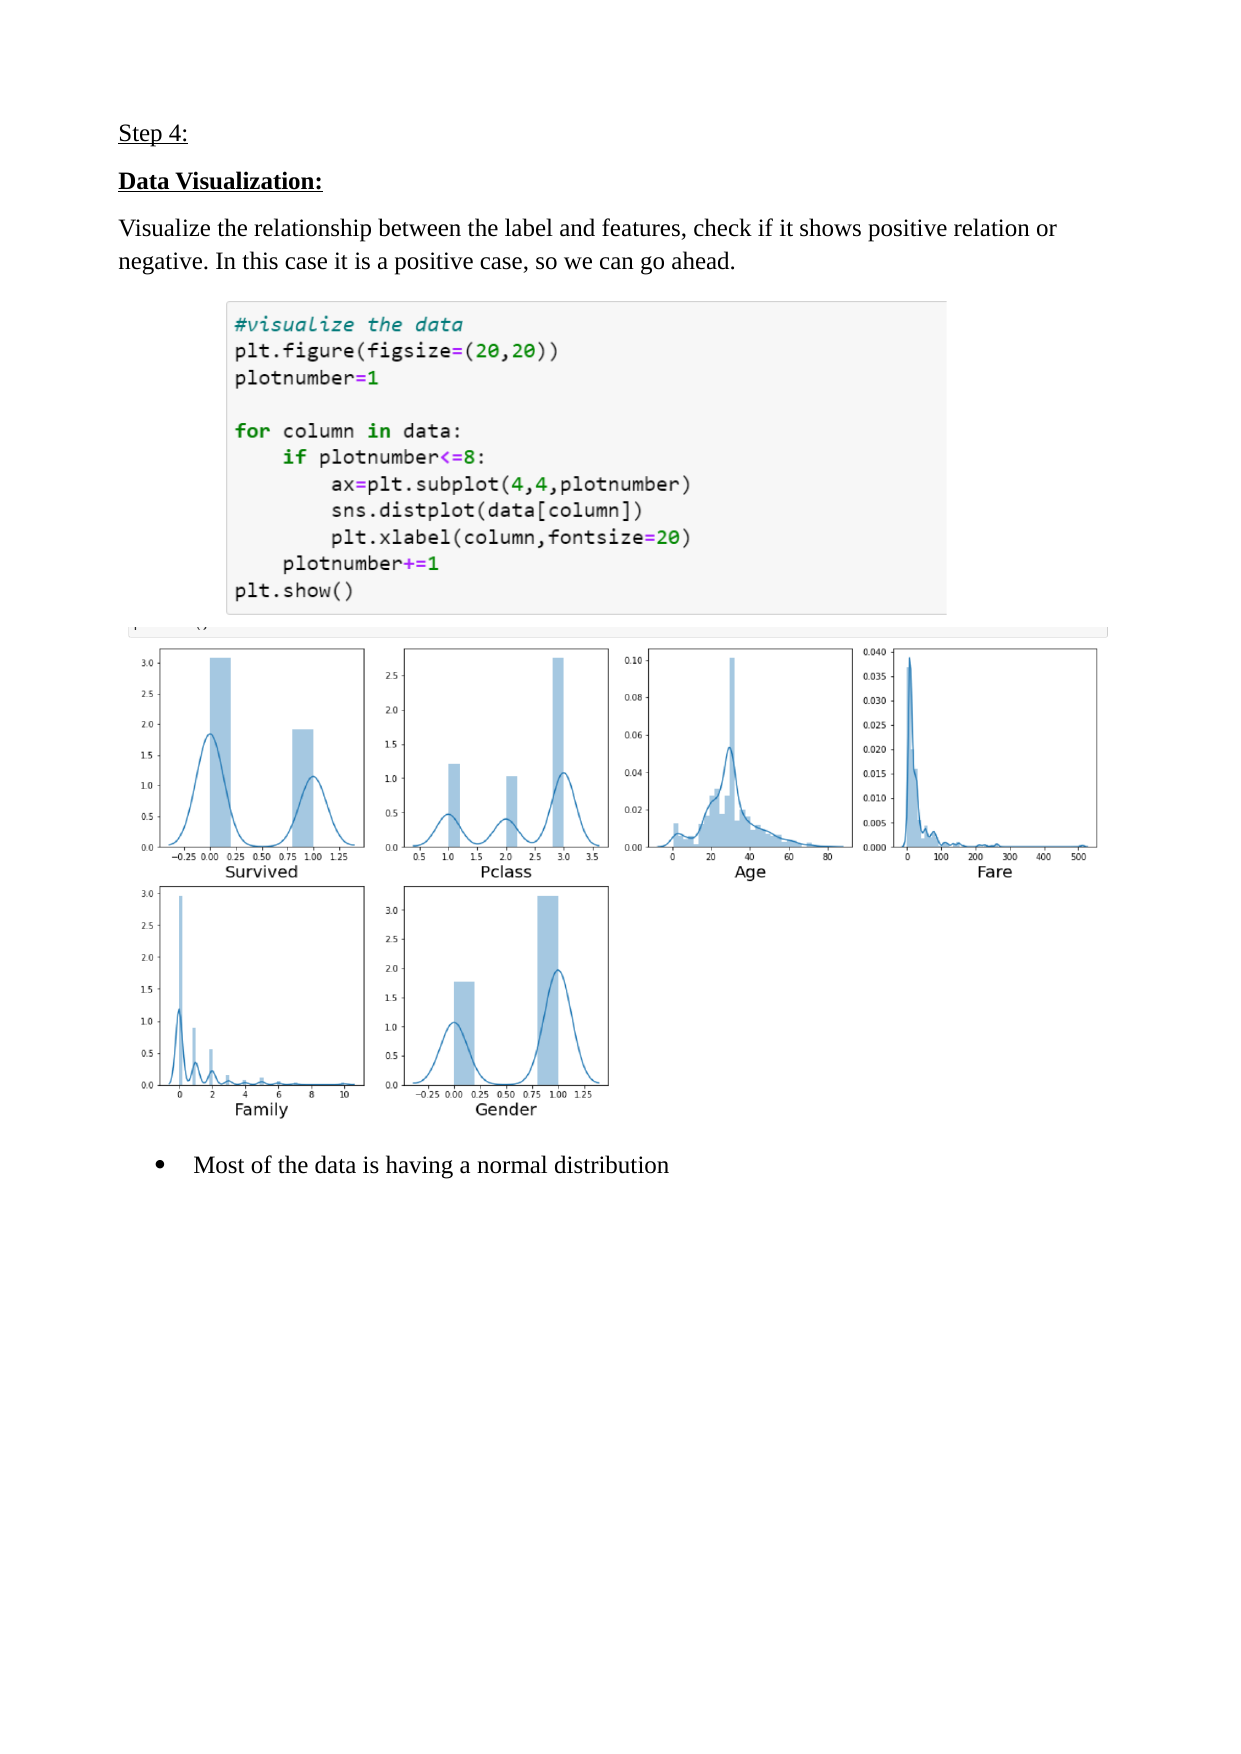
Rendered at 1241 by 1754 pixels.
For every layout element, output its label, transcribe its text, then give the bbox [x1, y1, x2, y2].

text Step 4: [118, 118, 1122, 147]
list Most of the data is having a normal distribution [156, 1127, 1122, 1178]
text Visualize the relationship between the label and features, check if it shows positive relation or negative. In this case it is a positive case, so we can go ahead. [118, 213, 1122, 275]
picture [222, 299, 947, 618]
text Data Visualization: [118, 166, 1122, 194]
picture [118, 627, 1123, 1127]
